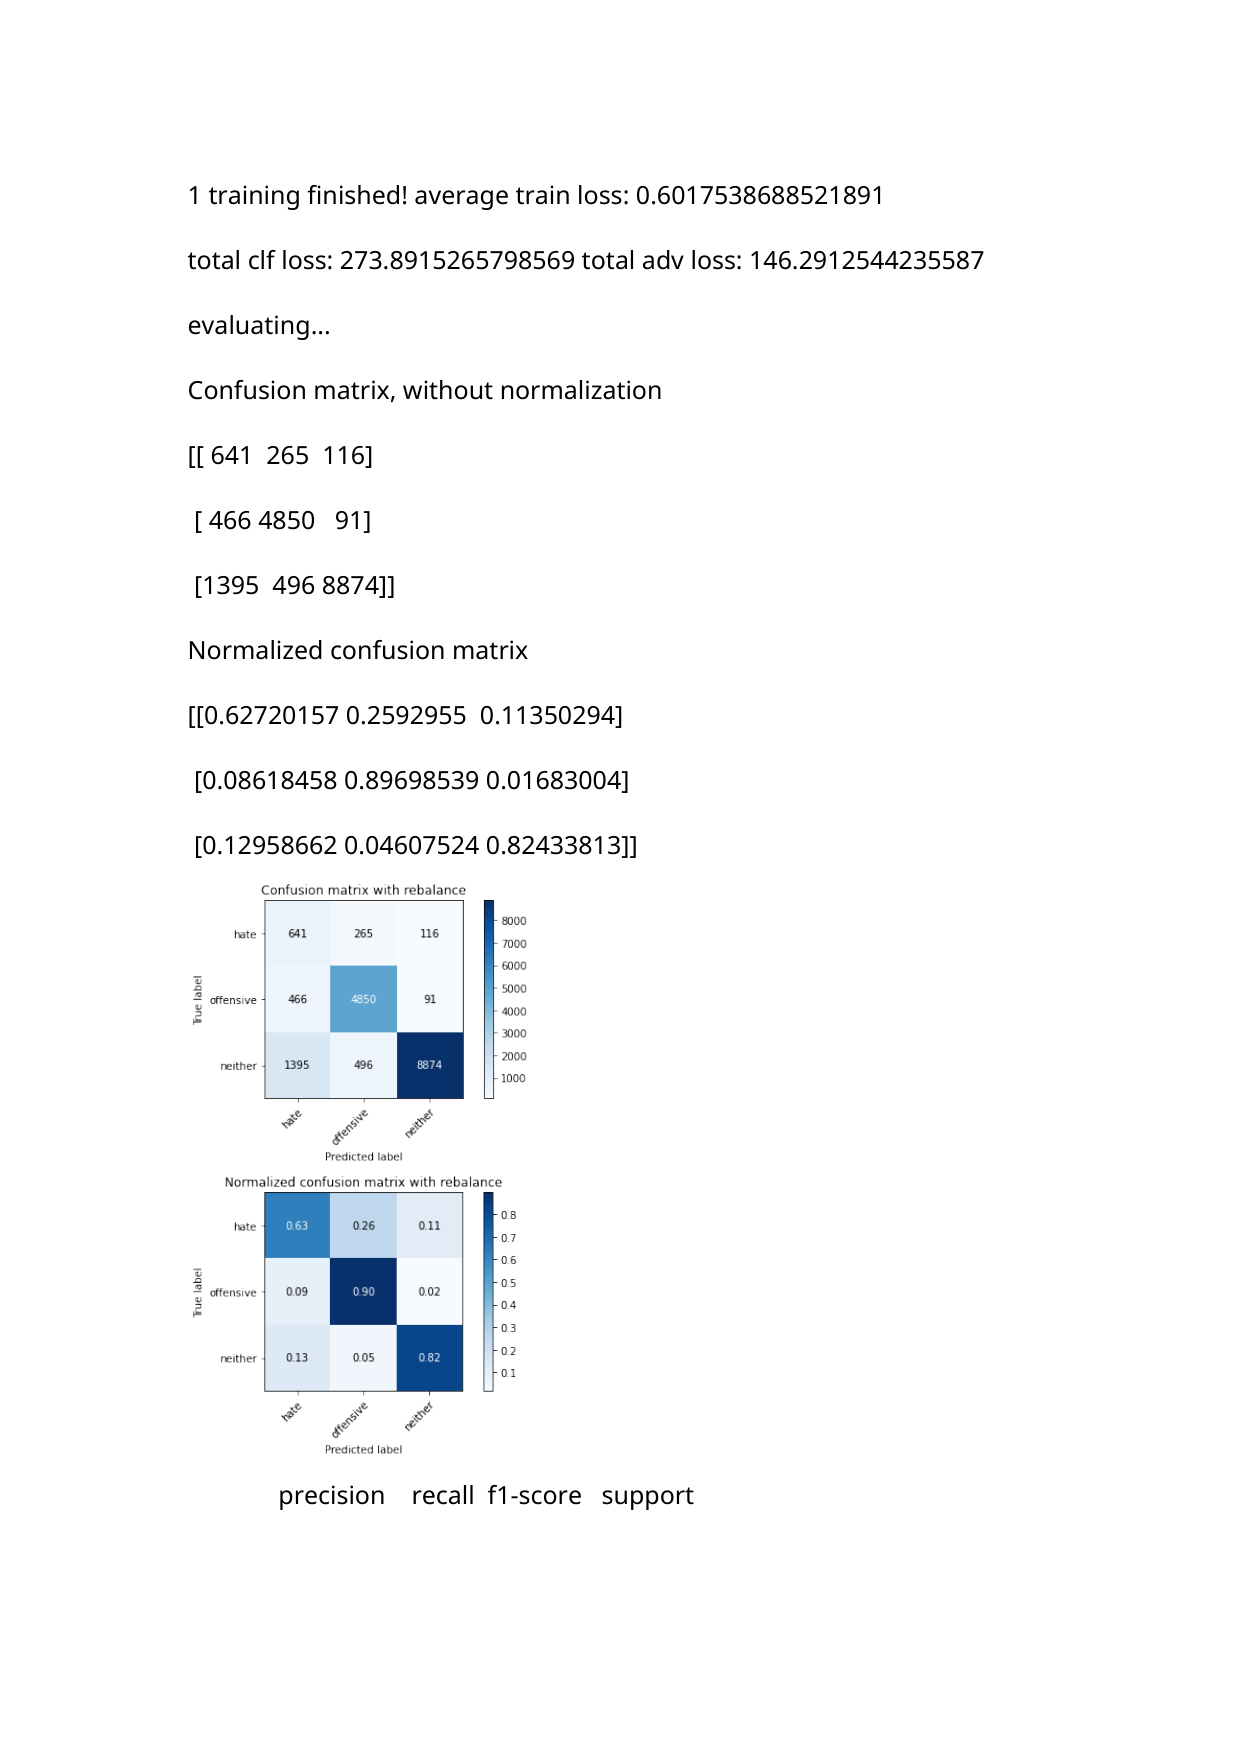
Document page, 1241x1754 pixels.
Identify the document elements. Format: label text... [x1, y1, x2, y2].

text Normalized confusion matrix [187, 617, 1053, 682]
text [[0.62720157 0.2592955 0.11350294] [187, 682, 1053, 747]
picture [187, 877, 534, 1169]
text [0.08618458 0.89698539 0.01683004] [187, 747, 1053, 812]
text [[ 641 265 116] [187, 422, 1053, 487]
text Confusion matrix, without normalization [187, 357, 1053, 422]
text [1395 496 8874]] [187, 552, 1053, 617]
text total clf loss: 273.8915265798569 total adv loss: 146.2912544235587 [187, 227, 1053, 292]
text [0.12958662 0.04607524 0.82433813]] [187, 812, 1053, 877]
text 1 training finished! average train loss: 0.6017538688521891 [187, 162, 1053, 227]
text precision recall f1-score support [187, 1462, 1053, 1527]
picture [187, 1170, 524, 1462]
text [ 466 4850 91] [187, 487, 1053, 552]
text evaluating... [187, 292, 1053, 357]
